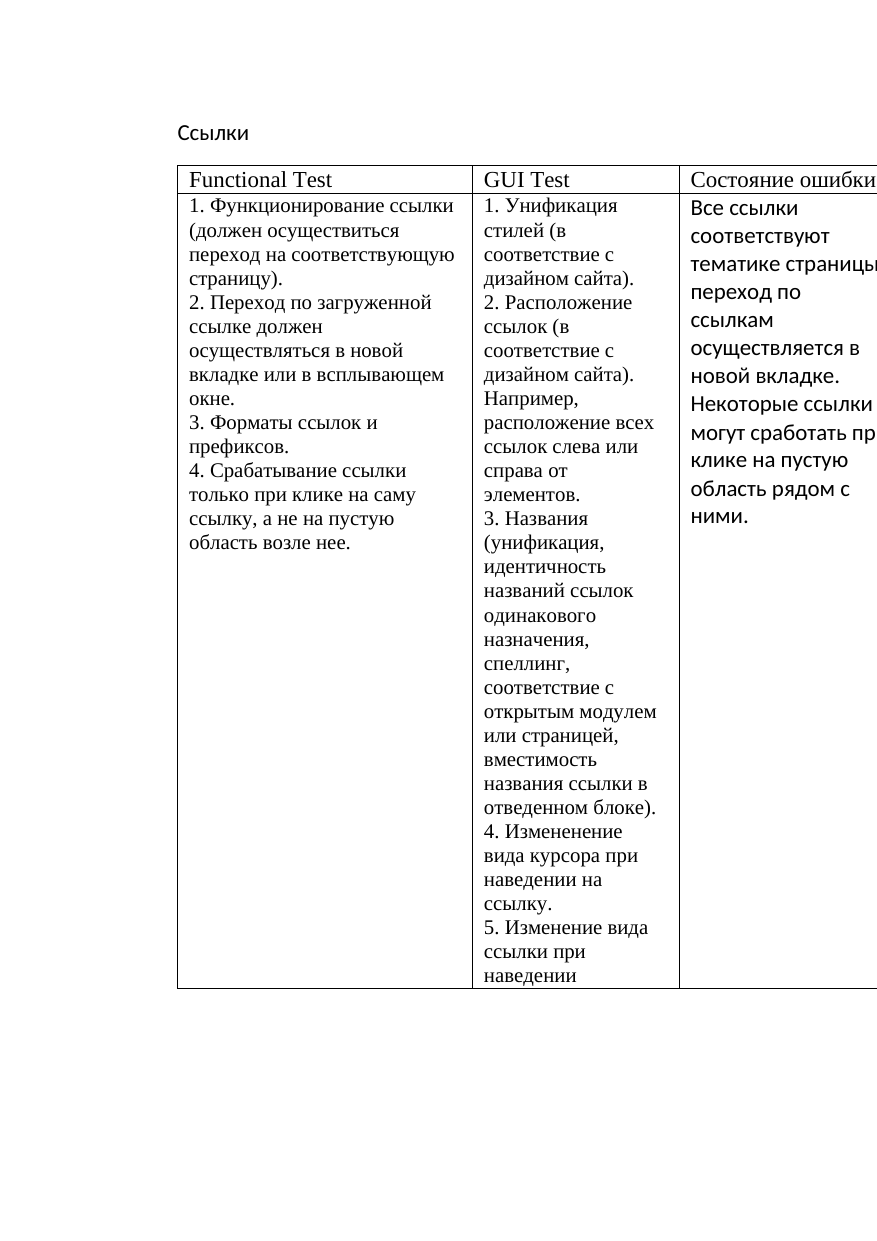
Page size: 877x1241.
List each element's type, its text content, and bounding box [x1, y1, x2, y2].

table_header Состояние ошибки [680, 166, 877, 192]
table_cell Все ссылки соответствуют тематике страницы, переход по ссылкам осуществляется в новой вкладке. Некоторые ссылки могут сработать при клике на пустую область рядом с ними. [680, 194, 877, 987]
table_header Functional Test [178, 166, 472, 192]
table_cell 1. Функционирование ссылки (должен осуществиться переход на соответствующую страницу). 2. Переход по загруженной ссылке должен осуществляться в новой вкладке или в всплывающем окне. 3. Форматы ссылок и префиксов. 4. Срабатывание ссылки только при клике на саму ссылку, а не на пустую область возле нее. [178, 194, 472, 987]
text Ссылки [177, 118, 788, 146]
table_cell 1. Унификация стилей (в соответствие с дизайном сайта). 2. Расположение ссылок (в соответствие с дизайном сайта). Например, расположение всех ссылок слева или справа от элементов. 3. Названия (унификация, идентичность названий ссылок одинакового назначения, спеллинг, соответствие с открытым модулем или страницей, вместимость названия ссылки в отведенном блоке). 4. Измененение вида курсора при наведении на ссылку. 5. Изменение вида ссылки при наведении [473, 194, 679, 987]
table_header GUI Test [473, 166, 679, 192]
